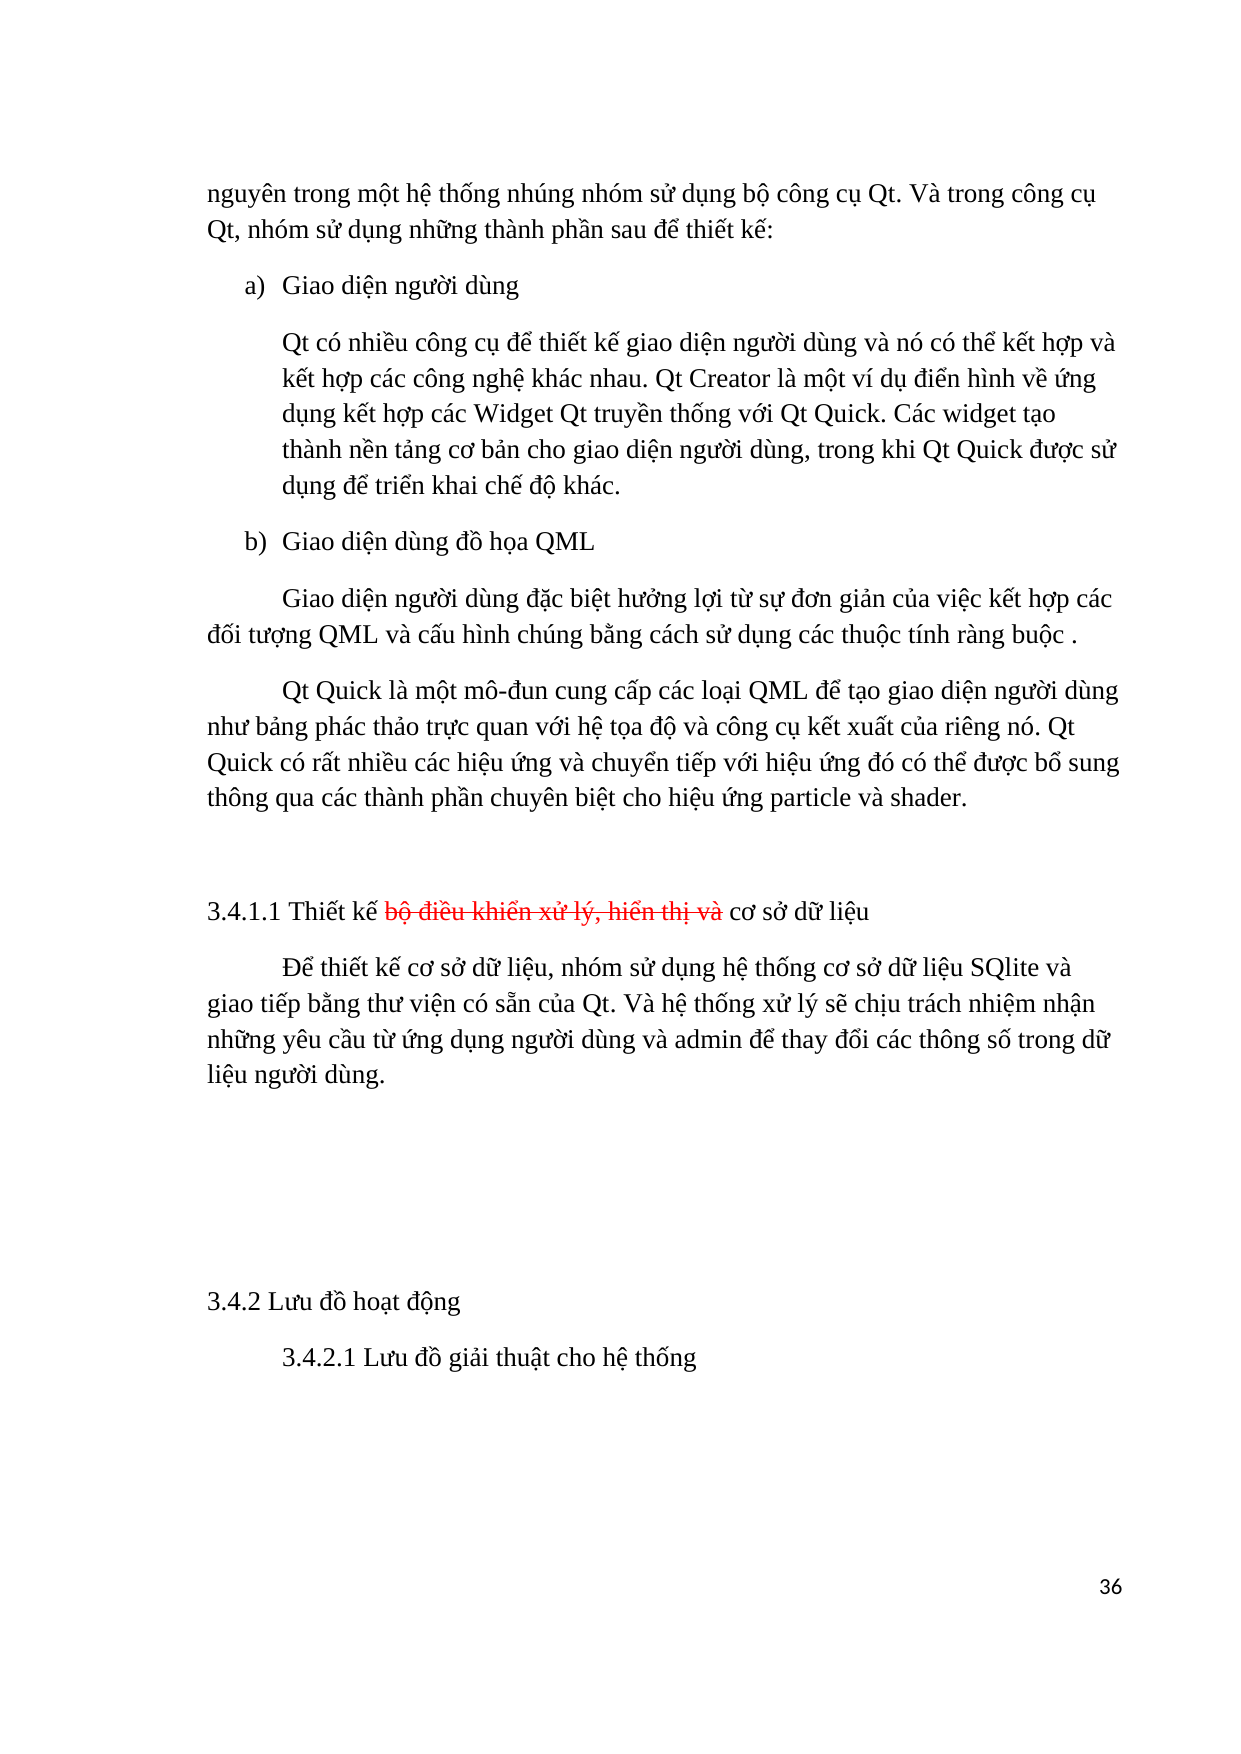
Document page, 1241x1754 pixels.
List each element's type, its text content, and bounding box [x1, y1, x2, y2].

text Giao diện người dùng đặc biệt hưởng lợi từ sự đơn giản của việc kết hợp các đối tượng QML và cấu hình chúng bằng cách sử dụng các thuộc tính ràng buộc . [207, 582, 1122, 649]
text 3.4.1.1 Thiết kế bộ điều khiển xử lý, hiển thị và cơ sở dữ liệu [207, 895, 1122, 926]
text Qt Quick là một mô-đun cung cấp các loại QML để tạo giao diện người dùng như bảng phác thảo trực quan với hệ tọa độ và công cụ kết xuất của riêng nó. Qt Quick có rất nhiều các hiệu ứng và chuyển tiếp với hiệu ứng đó có thể được bổ sung thông qua các thành phần chuyên biệt cho hiệu ứng particle và shader. [207, 674, 1122, 813]
text Để thiết kế cơ sở dữ liệu, nhóm sử dụng hệ thống cơ sở dữ liệu SQlite và giao tiếp bằng thư viện có sẵn của Qt. Và hệ thống xử lý sẽ chịu trách nhiệm nhận những yêu cầu từ ứng dụng người dùng và admin để thay đổi các thông số trong dữ liệu người dùng. [207, 951, 1122, 1089]
text 3.4.2 Lưu đồ hoạt động [207, 1285, 1122, 1316]
list Giao diện người dùng [244, 269, 1122, 301]
list Giao diện dùng đồ họa QML [244, 526, 1122, 557]
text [207, 177, 1122, 244]
text 3.4.2.1 Lưu đồ giải thuật cho hệ thống [207, 1341, 1122, 1372]
text Qt có nhiều công cụ để thiết kế giao diện người dùng và nó có thể kết hợp và kết hợp các công nghệ khác nhau. Qt Creator là một ví dụ điển hình về ứng dụng kết hợp các Widget Qt truyền thống với Qt Quick. Các widget tạo thành nền tảng cơ bản cho giao diện người dùng, trong khi Qt Quick được sử dụng để triển khai chế độ khác. [282, 326, 1122, 500]
